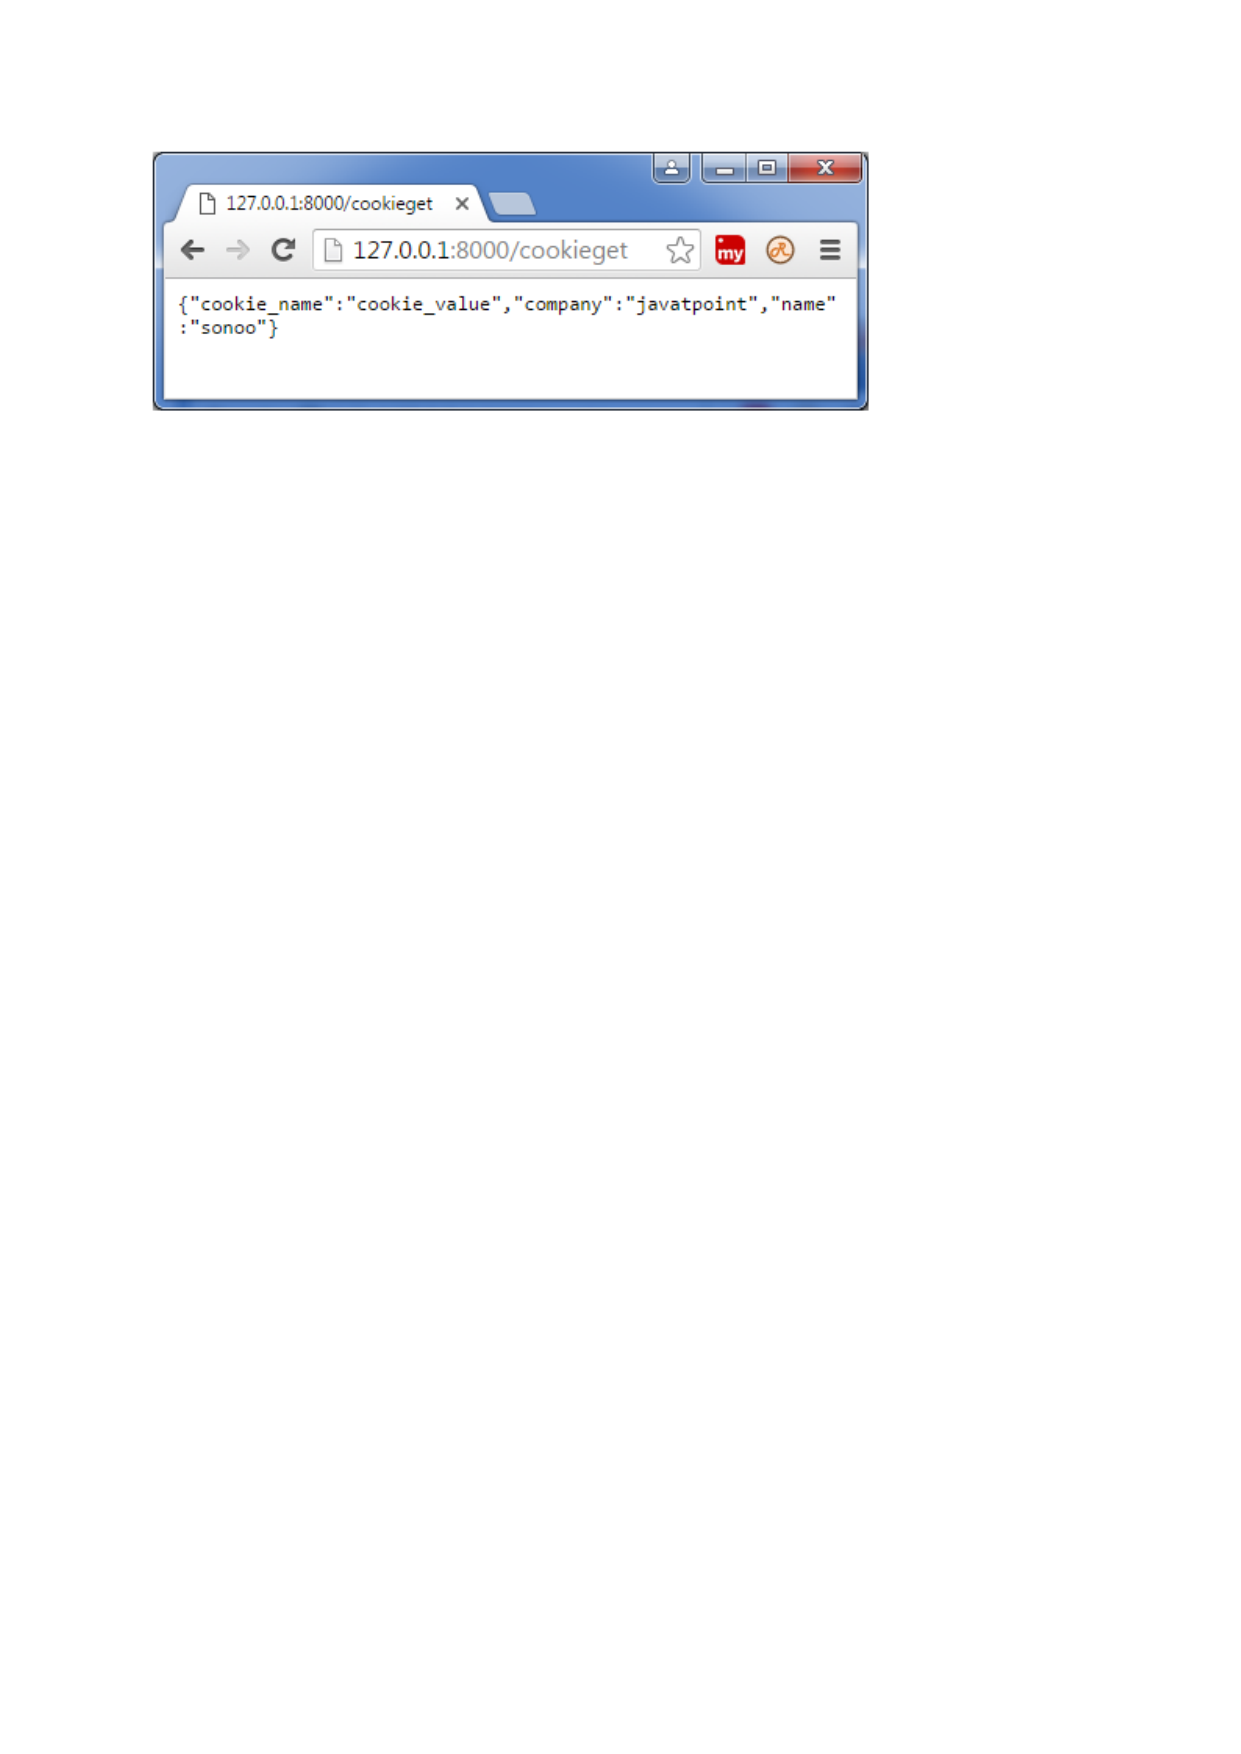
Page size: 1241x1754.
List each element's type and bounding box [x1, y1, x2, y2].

picture [150, 150, 872, 414]
